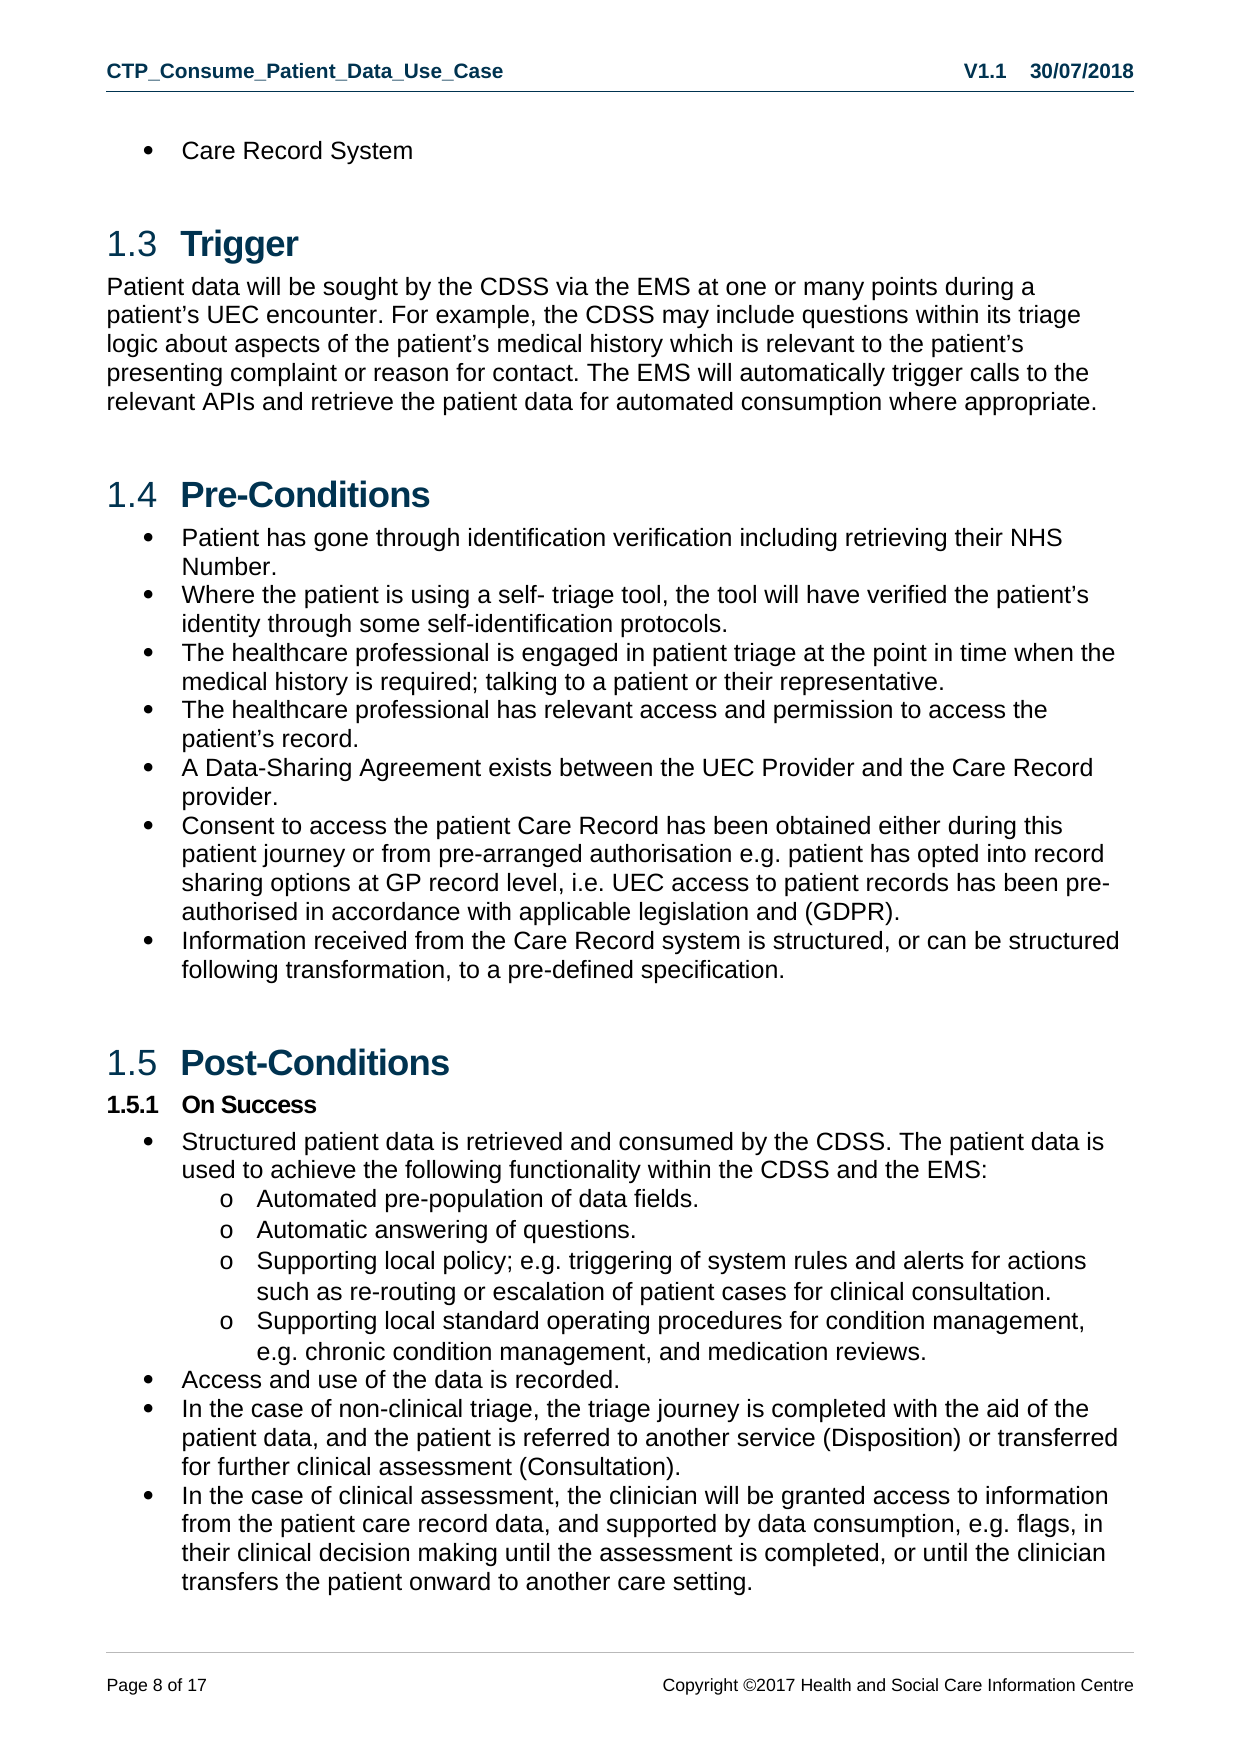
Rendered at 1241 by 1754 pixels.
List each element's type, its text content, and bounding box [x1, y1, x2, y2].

list Information received from the Care Record system is structured, or can be structured following transformation, to a pre-defined specification. [144, 926, 1134, 983]
text Patient data will be sought by the CDSS via the EMS at one or many points during a patient’s UEC encounter. For example, the CDSS may include questions within its triage logic about aspects of the patient’s medical history which is relevant to the patient’s presenting complaint or reason for contact. The EMS will automatically trigger calls to the relevant APIs and retrieve the patient data for automated consumption where appropriate. [106, 272, 1134, 415]
list Automated pre-population of data fields. [219, 1184, 1134, 1215]
list The healthcare professional has relevant access and permission to access the patient’s record. [144, 695, 1134, 753]
list Where the patient is using a self- triage tool, the tool will have verified the patient’s identity through some self-identification protocols. [144, 580, 1134, 638]
list Care Record System [144, 136, 1134, 164]
subtitle Trigger [106, 222, 1134, 264]
list Access and use of the data is recorded. [144, 1365, 1134, 1394]
list Patient has gone through identification verification including retrieving their NHS Number. [144, 523, 1134, 580]
list In the case of non-clinical triage, the triage journey is completed with the aid of the patient data, and the patient is referred to another service (Disposition) or transferred for further clinical assessment (Consultation). [144, 1394, 1134, 1481]
list Automatic answering of questions. [219, 1215, 1134, 1246]
list Structured patient data is retrieved and consumed by the CDSS. The patient data is used to achieve the following functionality within the CDSS and the EMS: [144, 1127, 1134, 1184]
subtitle On Success [106, 1091, 1134, 1119]
list Supporting local standard operating procedures for condition management, e.g. chronic condition management, and medication reviews. [219, 1306, 1134, 1365]
list The healthcare professional is engaged in patient triage at the point in time when the medical history is required; talking to a patient or their representative. [144, 638, 1134, 695]
list Consent to access the patient Care Record has been obtained either during this patient journey or from pre-arranged authorisation e.g. patient has opted into record sharing options at GP record level, i.e. UEC access to patient records has been pre-authorised in accordance with applicable legislation and (GDPR). [144, 811, 1134, 926]
list A Data-Sharing Agreement exists between the UEC Provider and the Care Record provider. [144, 753, 1134, 811]
subtitle Pre-Conditions [106, 473, 1134, 515]
subtitle Post-Conditions [106, 1041, 1134, 1083]
list Supporting local policy; e.g. triggering of system rules and alerts for actions such as re-routing or escalation of patient cases for clinical consultation. [219, 1246, 1134, 1306]
